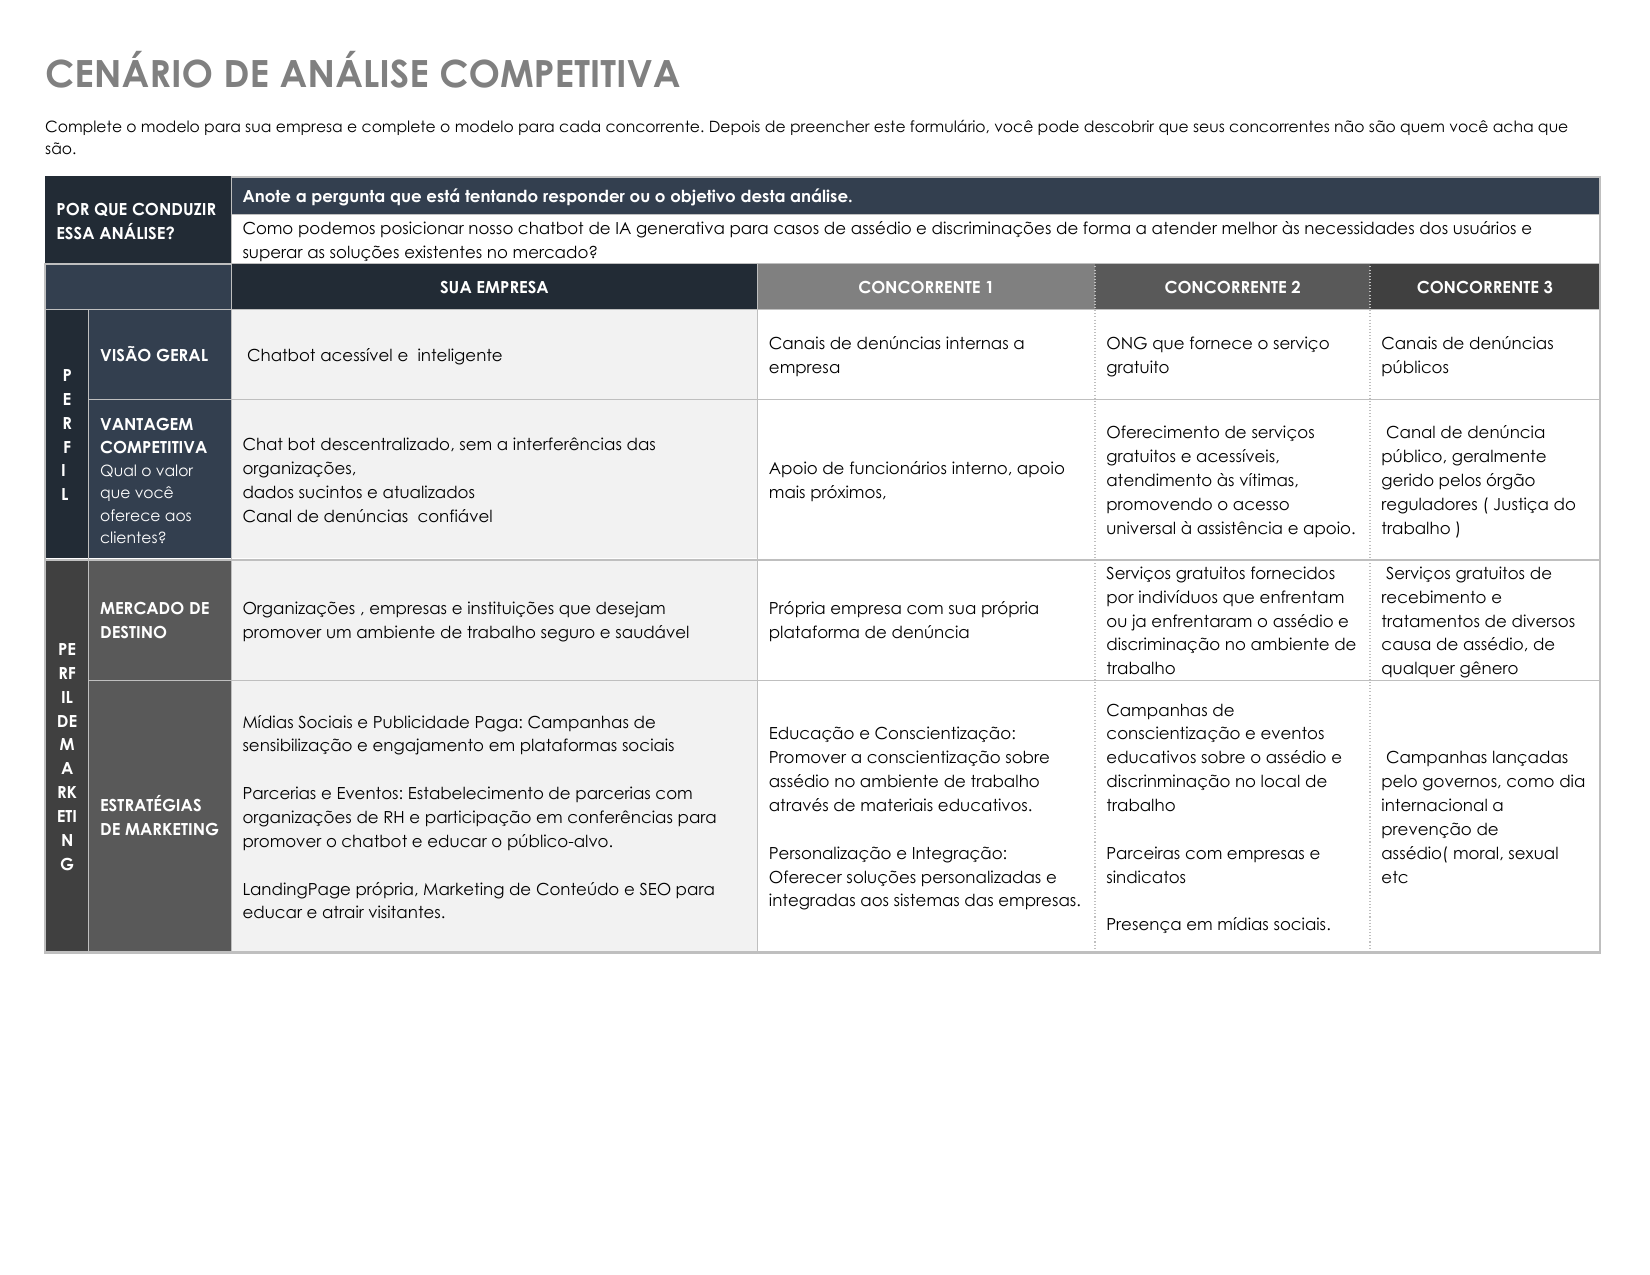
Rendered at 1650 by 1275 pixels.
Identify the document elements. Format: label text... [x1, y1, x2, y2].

table_cell Organizações , empresas e instituições que desejam promover um ambiente de trabalho seguro e saudável [232, 561, 757, 680]
table_cell Canais de denúncias internas a empresa [758, 310, 1095, 399]
table_header Anote a pergunta que está tentando responder ou o objetivo desta análise. [232, 178, 1599, 214]
table_cell Serviços gratuitos fornecidos por indivíduos que enfrentam ou ja enfrentaram o assédio e discriminação no ambiente de trabalho [1095, 561, 1370, 680]
table_cell MERCADO DE DESTINO [89, 561, 231, 680]
table_cell Apoio de funcionários interno, apoio mais próximos, [758, 400, 1095, 558]
table_cell Como podemos posicionar nosso chatbot de IA generativa para casos de assédio e discriminações de forma a atender melhor às necessidades dos usuários e superar as soluções existentes no mercado? [232, 215, 1599, 263]
table_cell Chatbot acessível e inteligente [232, 310, 757, 399]
table_cell Campanhas de conscientização e eventos educativos sobre o assédio e discrinminação no local de trabalho Parceiras com empresas e sindicatos Presença em mídias sociais. [1095, 681, 1370, 951]
table_header POR QUE CONDUZIR ESSA ANÁLISE? [45, 176, 231, 263]
table_cell Educação e Conscientização: Promover a conscientização sobre assédio no ambiente de trabalho através de materiais educativos. Personalização e Integração: Oferecer soluções personalizadas e integradas aos sistemas das empresas. [758, 681, 1095, 951]
table_cell Oferecimento de serviços gratuitos e acessíveis, atendimento às vítimas, promovendo o acesso universal à assistência e apoio. [1095, 400, 1370, 558]
table_cell Mídias Sociais e Publicidade Paga: Campanhas de sensibilização e engajamento em plataformas sociais Parcerias e Eventos: Estabelecimento de parcerias com organizações de RH e participação em conferências para promover o chatbot e educar o público-alvo. LandingPage própria, Marketing de Conteúdo e SEO para educar e atrair visitantes. [232, 681, 757, 951]
table_cell Canais de denúncias públicos [1370, 310, 1599, 399]
text Complete o modelo para sua empresa e complete o modelo para cada concorrente. Depois de preencher este formulário, você pode descobrir que seus concorrentes não são quem você acha que são. [45, 115, 1605, 160]
table_cell VISÃO GERAL [89, 310, 231, 399]
table_cell SUA EMPRESA [232, 264, 757, 309]
table_cell P E R F I L [46, 310, 88, 558]
table_cell Serviços gratuitos de recebimento e tratamentos de diversos causa de assédio, de qualquer gênero [1370, 561, 1599, 680]
table_cell PERFIL DE MARKETING [46, 561, 88, 951]
text CENÁRIO DE ANÁLISE COMPETITIVA [45, 45, 1605, 98]
table_cell VANTAGEM COMPETITIVA Qual o valor que você oferece aos clientes? [89, 400, 231, 558]
table_cell Campanhas lançadas pelo governos, como dia internacional a prevenção de assédio( moral, sexual etc [1370, 681, 1599, 951]
table_cell Chat bot descentralizado, sem a interferências das organizações, dados sucintos e atualizados Canal de denúncias confiável [232, 400, 757, 558]
table_cell CONCORRENTE 3 [1370, 264, 1599, 309]
table_cell ONG que fornece o serviço gratuito [1095, 310, 1370, 399]
table_cell Própria empresa com sua própria plataforma de denúncia [758, 561, 1095, 680]
table_cell [46, 265, 231, 309]
table_cell CONCORRENTE 1 [758, 264, 1095, 309]
table_cell Canal de denúncia público, geralmente gerido pelos órgão reguladores ( Justiça do trabalho ) [1370, 400, 1599, 558]
table_cell ESTRATÉGIAS DE MARKETING [89, 681, 231, 951]
table_cell CONCORRENTE 2 [1095, 264, 1370, 309]
